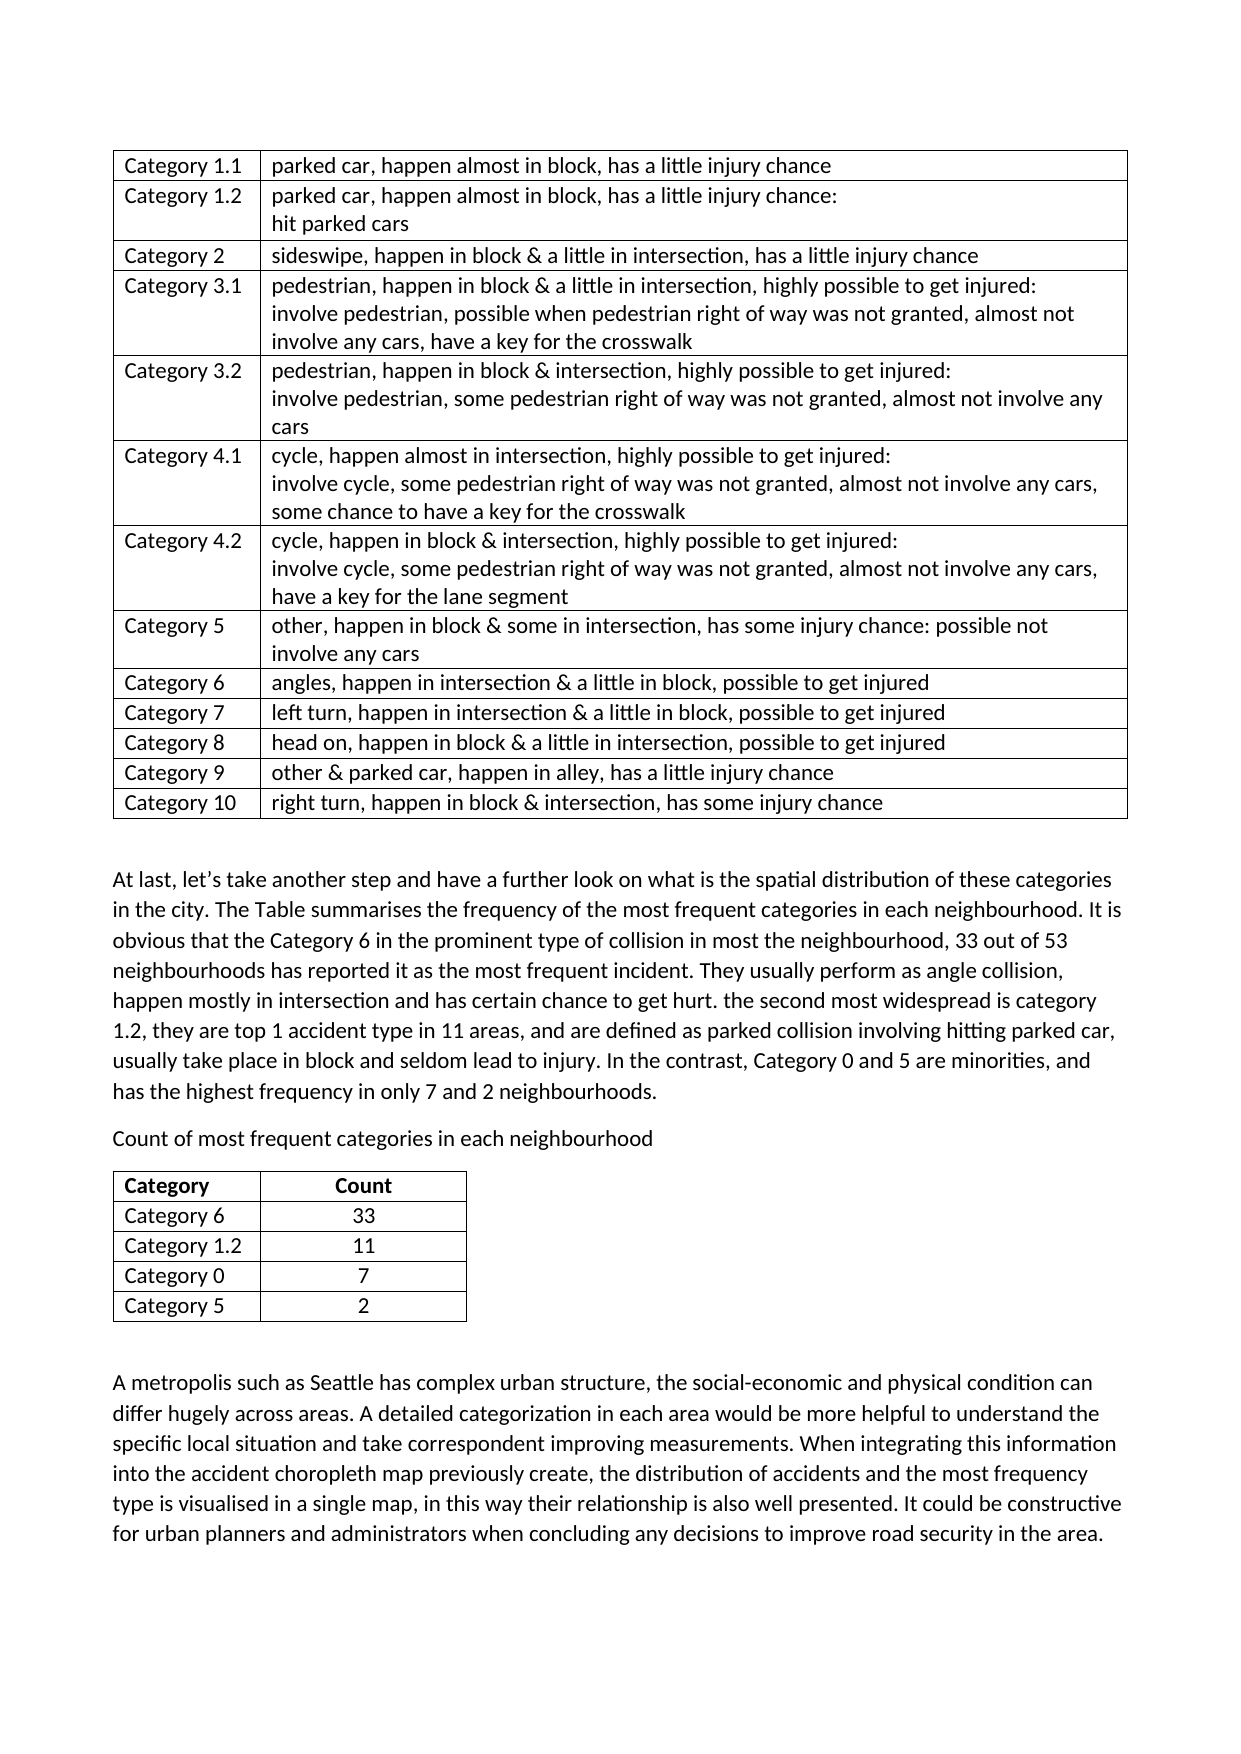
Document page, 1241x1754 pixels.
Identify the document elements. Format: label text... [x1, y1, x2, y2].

table_cell Category 9 [114, 759, 260, 787]
text At last, let’s take another step and have a further look on what is the spatial distribution of these categories in the city. The Table summarises the frequency of the most frequent categories in each neighbourhood. It is obvious that the Category 6 in the prominent type of collision in most the neighbourhood, 33 out of 53 neighbourhoods has reported it as the most frequent incident. They usually perform as angle collision, happen mostly in intersection and has certain chance to get hurt. the second most widespread is category 1.2, they are top 1 accident type in 11 areas, and are defined as parked collision involving hitting parked car, usually take place in block and seldom lead to injury. In the contrast, Category 0 and 5 are minorities, and has the highest frequency in only 7 and 2 neighbourhoods. [112, 865, 1128, 1105]
table_cell Category 4.2 [114, 526, 260, 610]
table_cell Category 2 [114, 241, 260, 270]
table_cell angles, happen in intersection & a little in block, possible to get injured [261, 669, 1127, 697]
text A metropolis such as Seattle has complex urban structure, the social-economic and physical condition can differ hugely across areas. A detailed categorization in each area would be more helpful to understand the specific local situation and take correspondent improving measurements. When integrating this information into the accident choropleth map previously create, the distribution of accidents and the most frequency type is visualised in a single map, in this way their relationship is also well presented. It could be constructive for urban planners and administrators when concluding any decisions to improve road security in the area. [112, 1368, 1128, 1548]
table_header Category [114, 1172, 260, 1201]
table_cell head on, happen in block & a little in intersection, possible to get injured [261, 729, 1127, 757]
text Count of most frequent categories in each neighbourhood [112, 1124, 1128, 1152]
table_cell right turn, happen in block & intersection, has some injury chance [261, 789, 1127, 817]
table_cell Category 0 [114, 1262, 260, 1291]
table_cell Category 8 [114, 729, 260, 757]
table_cell Category 6 [114, 1202, 260, 1231]
table_cell Category 1.2 [114, 181, 260, 240]
table_cell parked car, happen almost in block, has a little injury chance [261, 151, 1127, 180]
table_cell Category 3.1 [114, 271, 260, 355]
table_cell cycle, happen almost in intersection, highly possible to get injured: involve cycle, some pedestrian right of way was not granted, almost not involve any cars, some chance to have a key for the crosswalk [261, 441, 1127, 525]
table_cell 11 [261, 1232, 466, 1261]
table_cell left turn, happen in intersection & a little in block, possible to get injured [261, 699, 1127, 727]
table_cell Category 7 [114, 699, 260, 727]
table_cell parked car, happen almost in block, has a little injury chance: hit parked cars [261, 181, 1127, 240]
table_cell 2 [261, 1292, 466, 1321]
table_cell pedestrian, happen in block & intersection, highly possible to get injured: involve pedestrian, some pedestrian right of way was not granted, almost not involve any cars [261, 356, 1127, 440]
table_cell 7 [261, 1262, 466, 1291]
table_cell cycle, happen in block & intersection, highly possible to get injured: involve cycle, some pedestrian right of way was not granted, almost not involve any cars, have a key for the lane segment [261, 526, 1127, 610]
table_cell Category 10 [114, 789, 260, 817]
table_cell Category 4.1 [114, 441, 260, 525]
table_cell Category 5 [114, 1292, 260, 1321]
table_header Count [261, 1172, 466, 1201]
table_cell 33 [261, 1202, 466, 1231]
table_cell Category 6 [114, 669, 260, 697]
table_cell Category 1.1 [114, 151, 260, 180]
table_cell pedestrian, happen in block & a little in intersection, highly possible to get injured: involve pedestrian, possible when pedestrian right of way was not granted, almost not involve any cars, have a key for the crosswalk [261, 271, 1127, 355]
table_cell other & parked car, happen in alley, has a little injury chance [261, 759, 1127, 787]
table_cell Category 1.2 [114, 1232, 260, 1261]
table_cell Category 5 [114, 611, 260, 667]
table_cell other, happen in block & some in intersection, has some injury chance: possible not involve any cars [261, 611, 1127, 667]
table_cell Category 3.2 [114, 356, 260, 440]
table_cell sideswipe, happen in block & a little in intersection, has a little injury chance [261, 241, 1127, 270]
